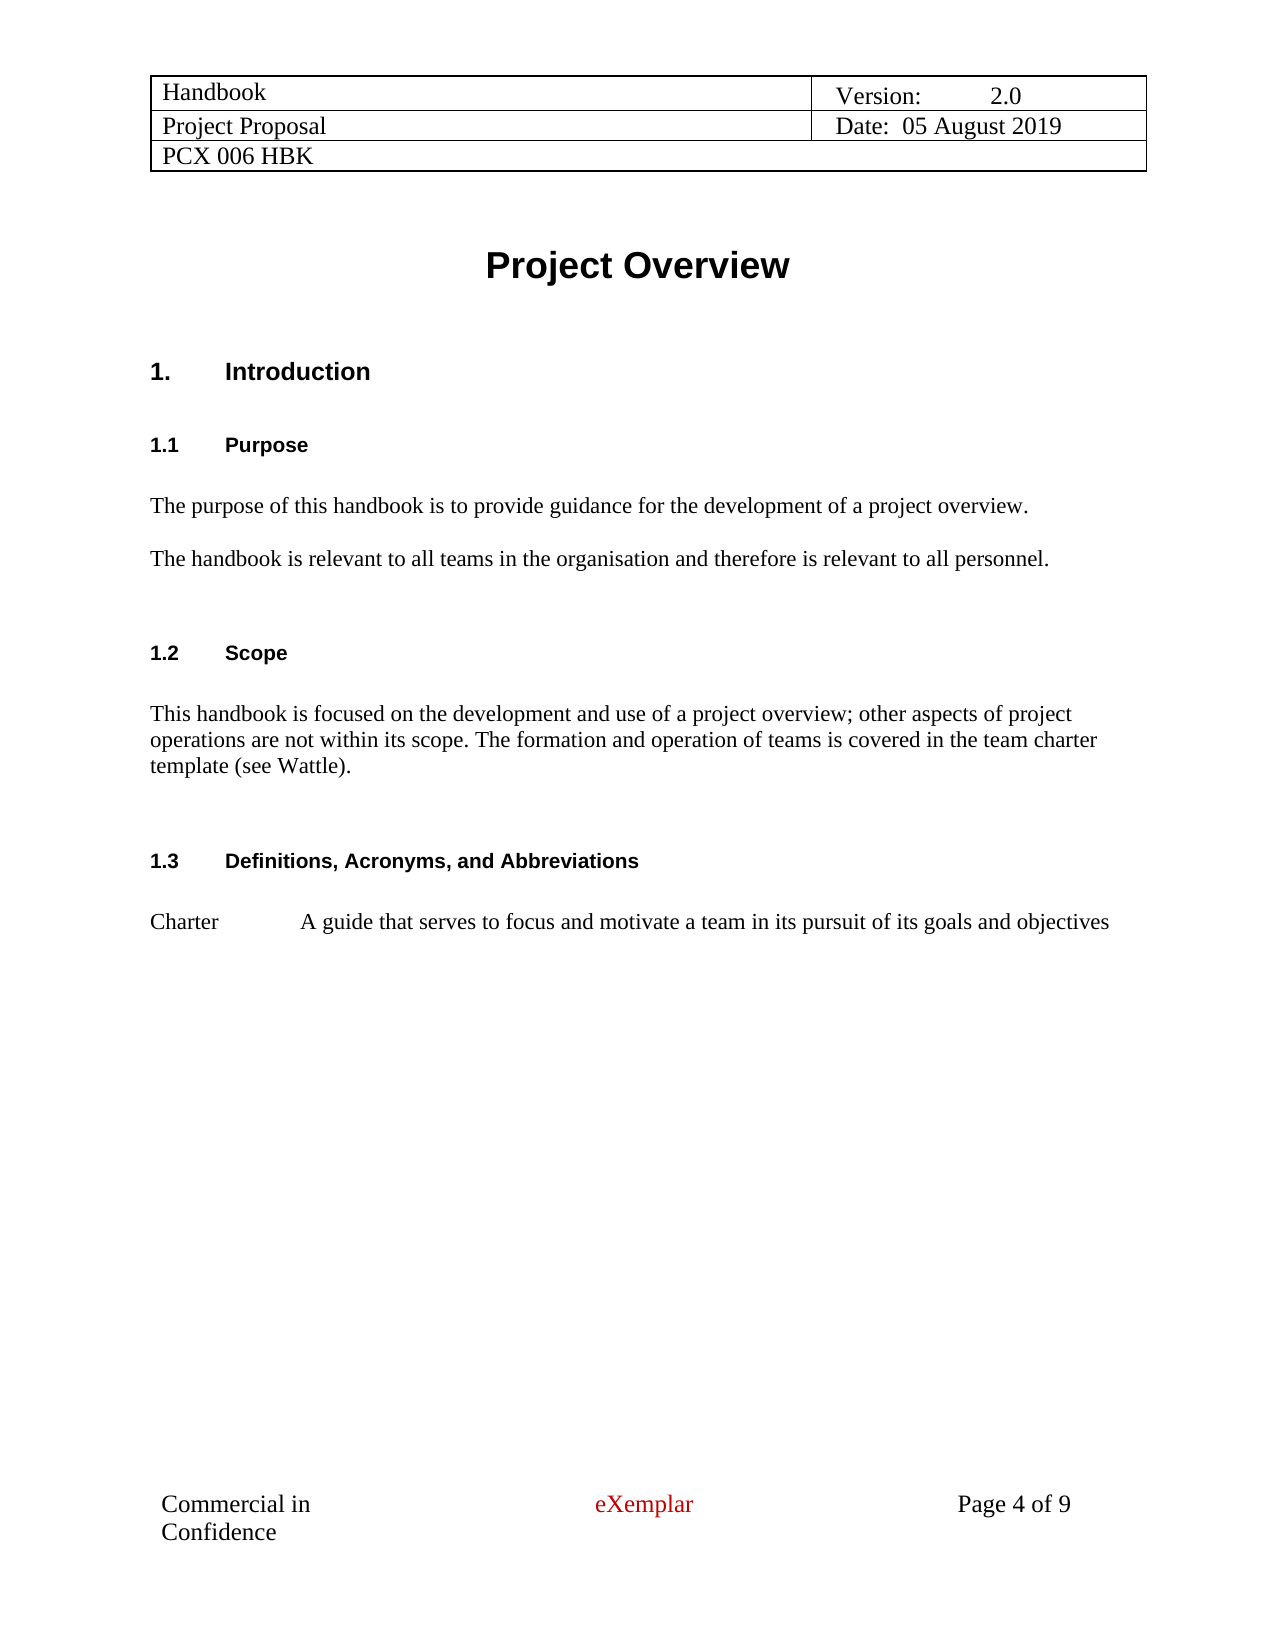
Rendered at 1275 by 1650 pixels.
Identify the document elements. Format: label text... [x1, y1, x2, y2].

subtitle Purpose [150, 433, 1125, 457]
subtitle Definitions, Acronyms, and Abbreviations [150, 849, 1125, 873]
text The handbook is relevant to all teams in the organisation and therefore is relevant to all personnel. [150, 544, 1125, 571]
text The purpose of this handbook is to provide guidance for the development of a project overview. [150, 492, 1125, 518]
text Charter A guide that serves to focus and motivate a team in its pursuit of its goals and objectives [150, 908, 1125, 934]
text This handbook is focused on the development and use of a project overview; other aspects of project operations are not within its scope. The formation and operation of teams is covered in the team charter template (see Wattle). [150, 700, 1125, 779]
subtitle Introduction [150, 357, 1125, 385]
title Project Overview [150, 243, 1125, 287]
subtitle Scope [150, 641, 1125, 665]
